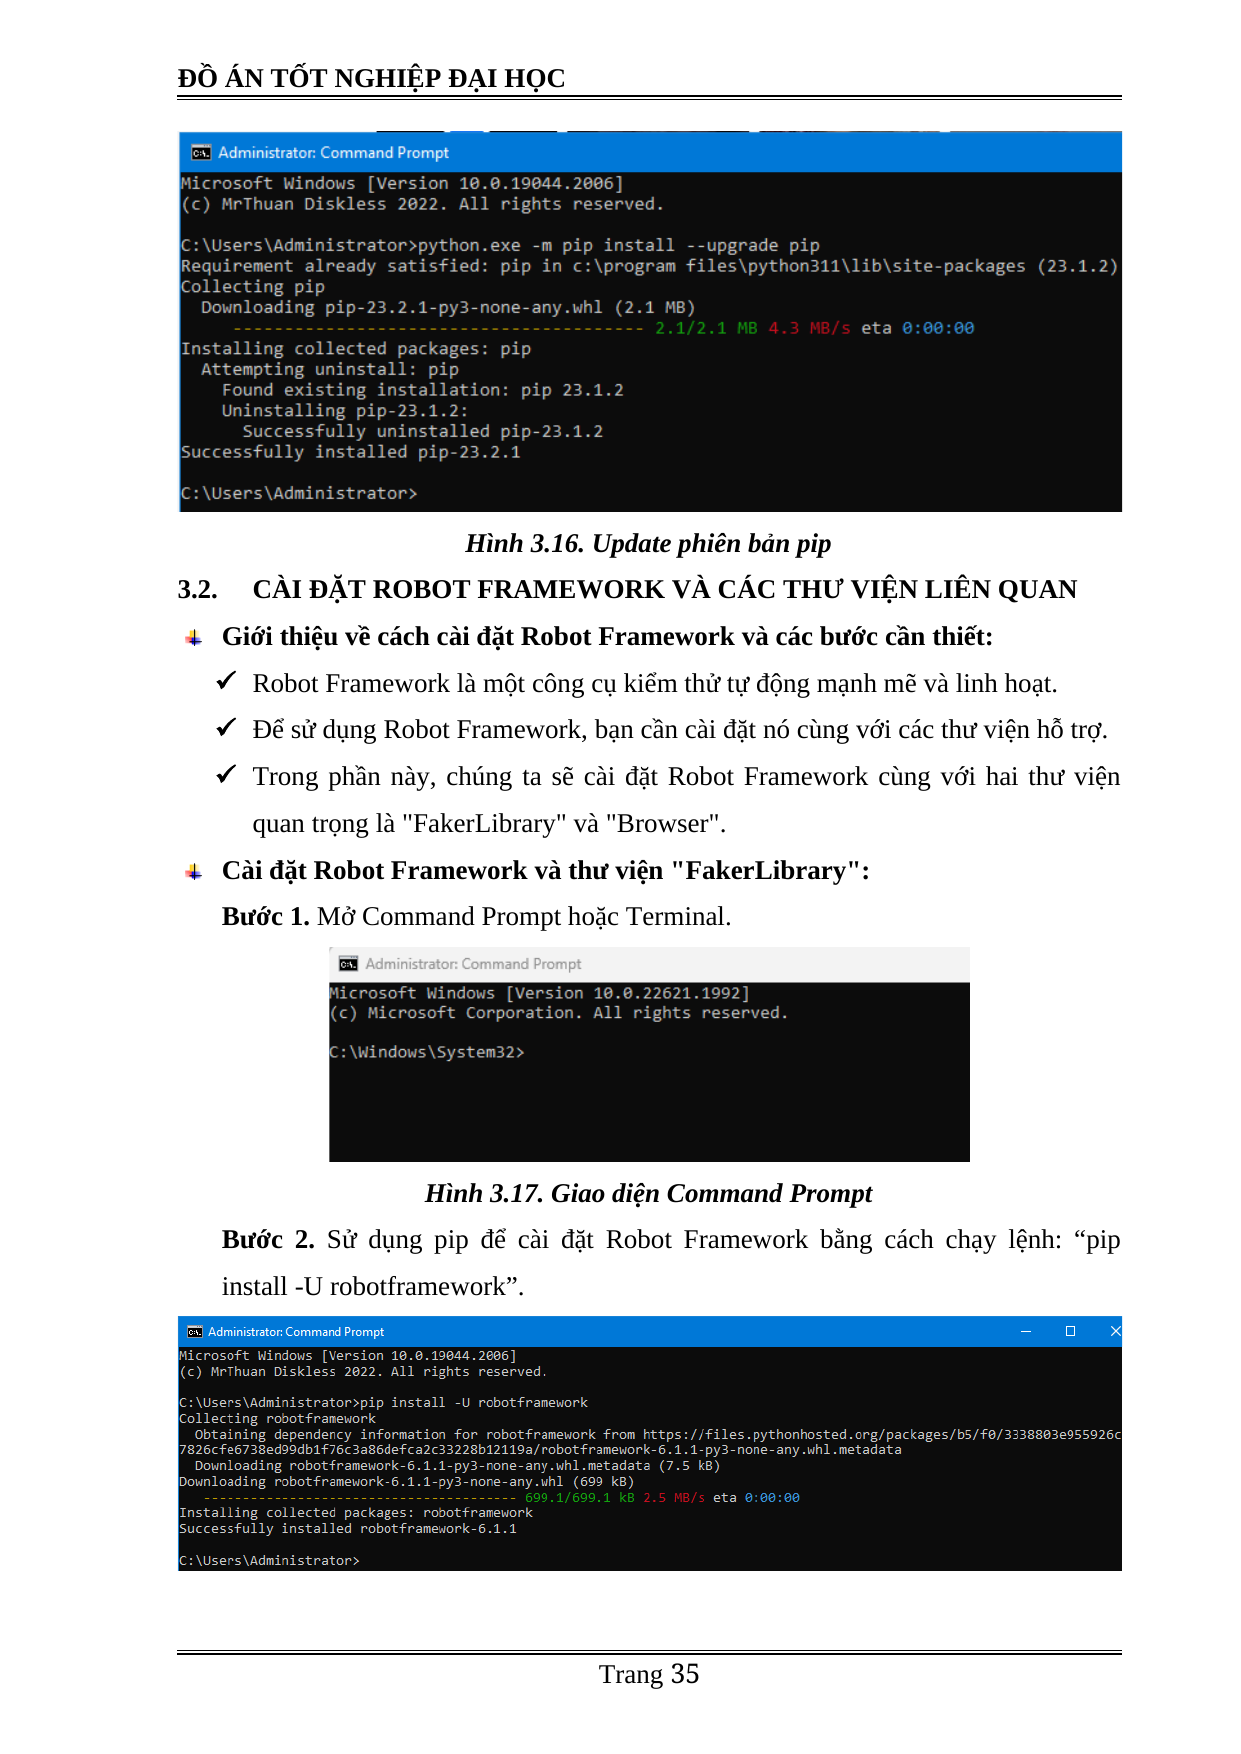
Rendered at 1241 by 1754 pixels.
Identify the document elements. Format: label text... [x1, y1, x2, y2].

picture [185, 628, 202, 646]
picture [329, 947, 970, 1162]
list Để sử dụng Robot Framework, bạn cần cài đặt nó cùng với các thư viện hỗ trợ. [215, 713, 1122, 745]
picture [185, 862, 202, 880]
text Hình 3.16. Update phiên bản pip [177, 527, 1122, 558]
picture [177, 131, 1123, 512]
list Giới thiệu về cách cài đặt Robot Framework và các bước cần thiết: [184, 620, 1122, 651]
text Hình 3.17. Giao diện Command Prompt [177, 1177, 1122, 1208]
list Bước 1. Mở Command Prompt hoặc Terminal. [222, 901, 1122, 932]
picture [177, 1316, 1123, 1571]
list Cài đặt Robot Framework và thư viện "FakerLibrary": [184, 854, 1122, 885]
list Trong phần này, chúng ta sẽ cài đặt Robot Framework cùng với hai thư viện quan trọng là "FakerLibrary" và "Browser". [215, 760, 1122, 838]
list Robot Framework là một công cụ kiểm thử tự động mạnh mẽ và linh hoạt. [215, 667, 1122, 698]
subtitle CÀI ĐẶT ROBOT FRAMEWORK VÀ CÁC THƯ VIỆN LIÊN QUAN [177, 573, 1122, 604]
list Bước 2. Sử dụng pip để cài đặt Robot Framework bằng cách chạy lệnh: “pip install -U robotframework”. [222, 1223, 1122, 1301]
